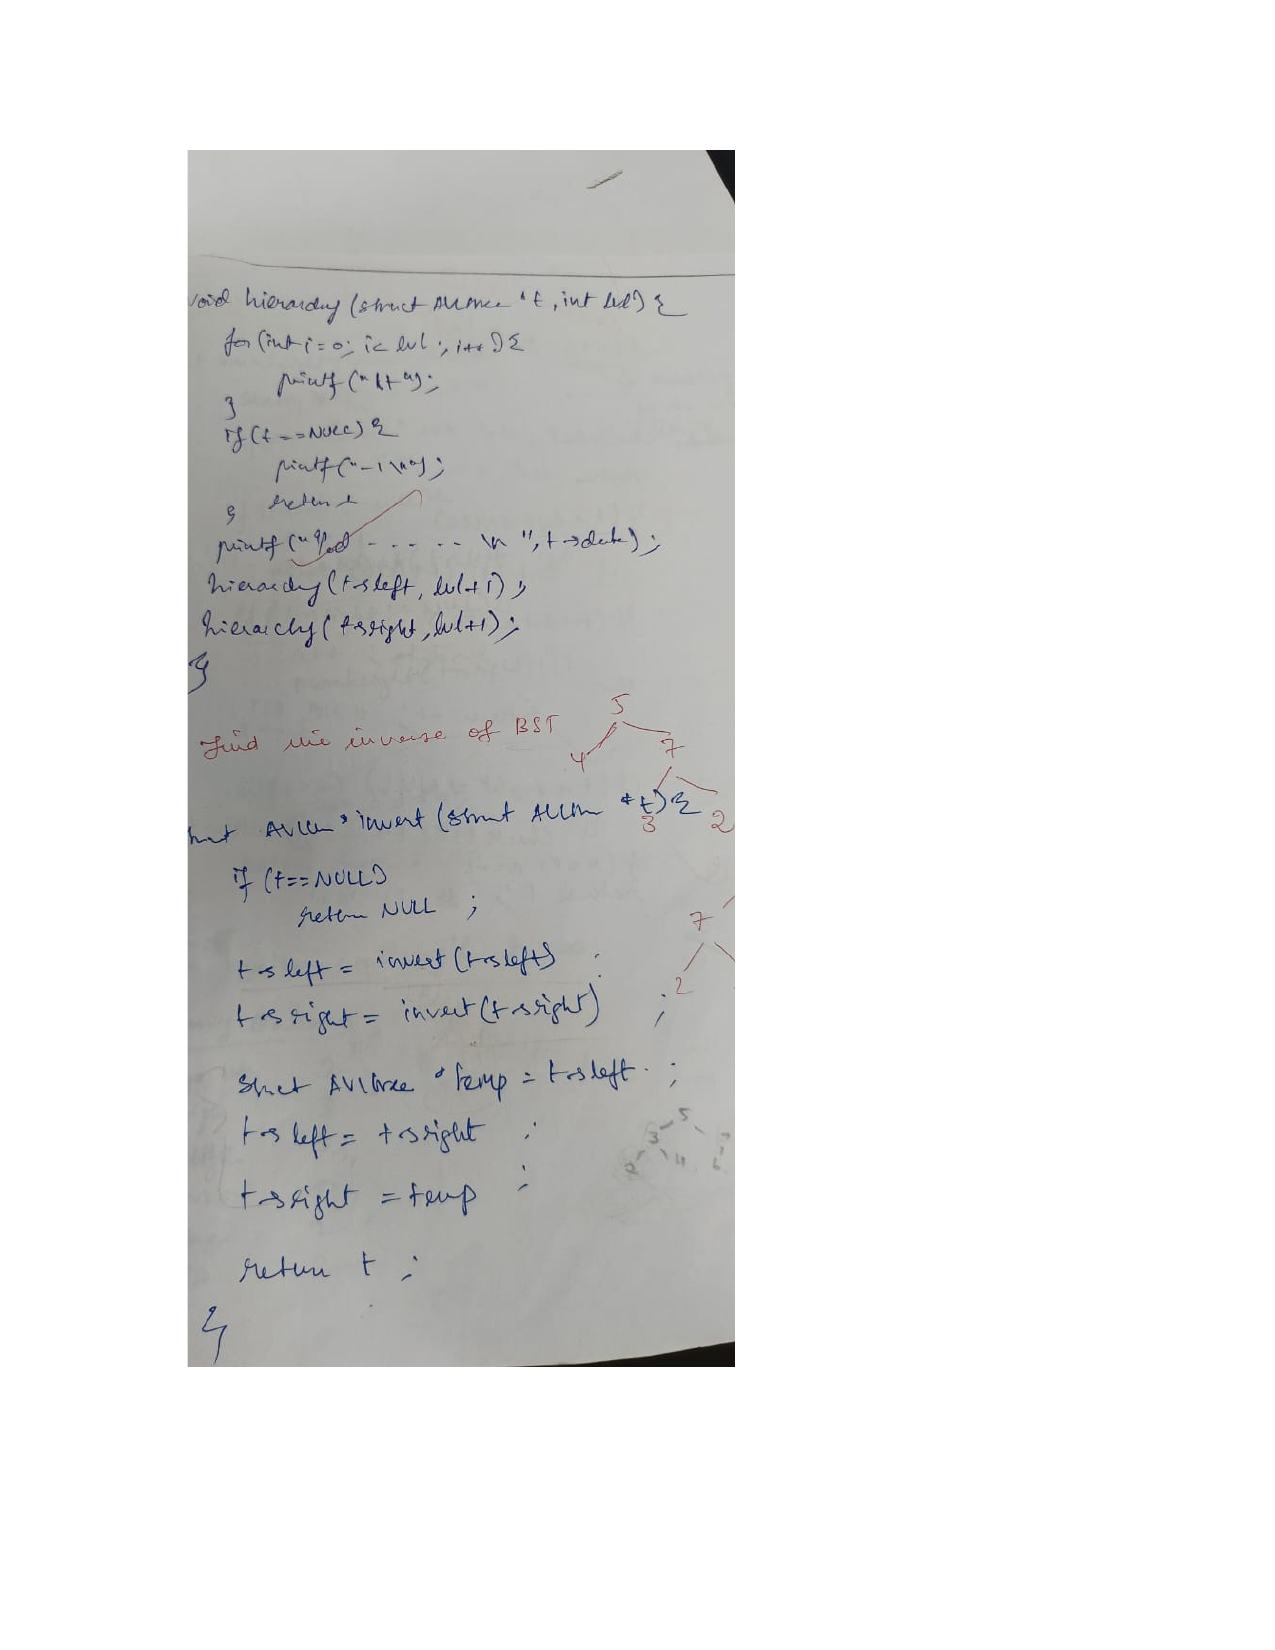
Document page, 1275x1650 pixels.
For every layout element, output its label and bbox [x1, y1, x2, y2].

picture [187, 150, 735, 1367]
